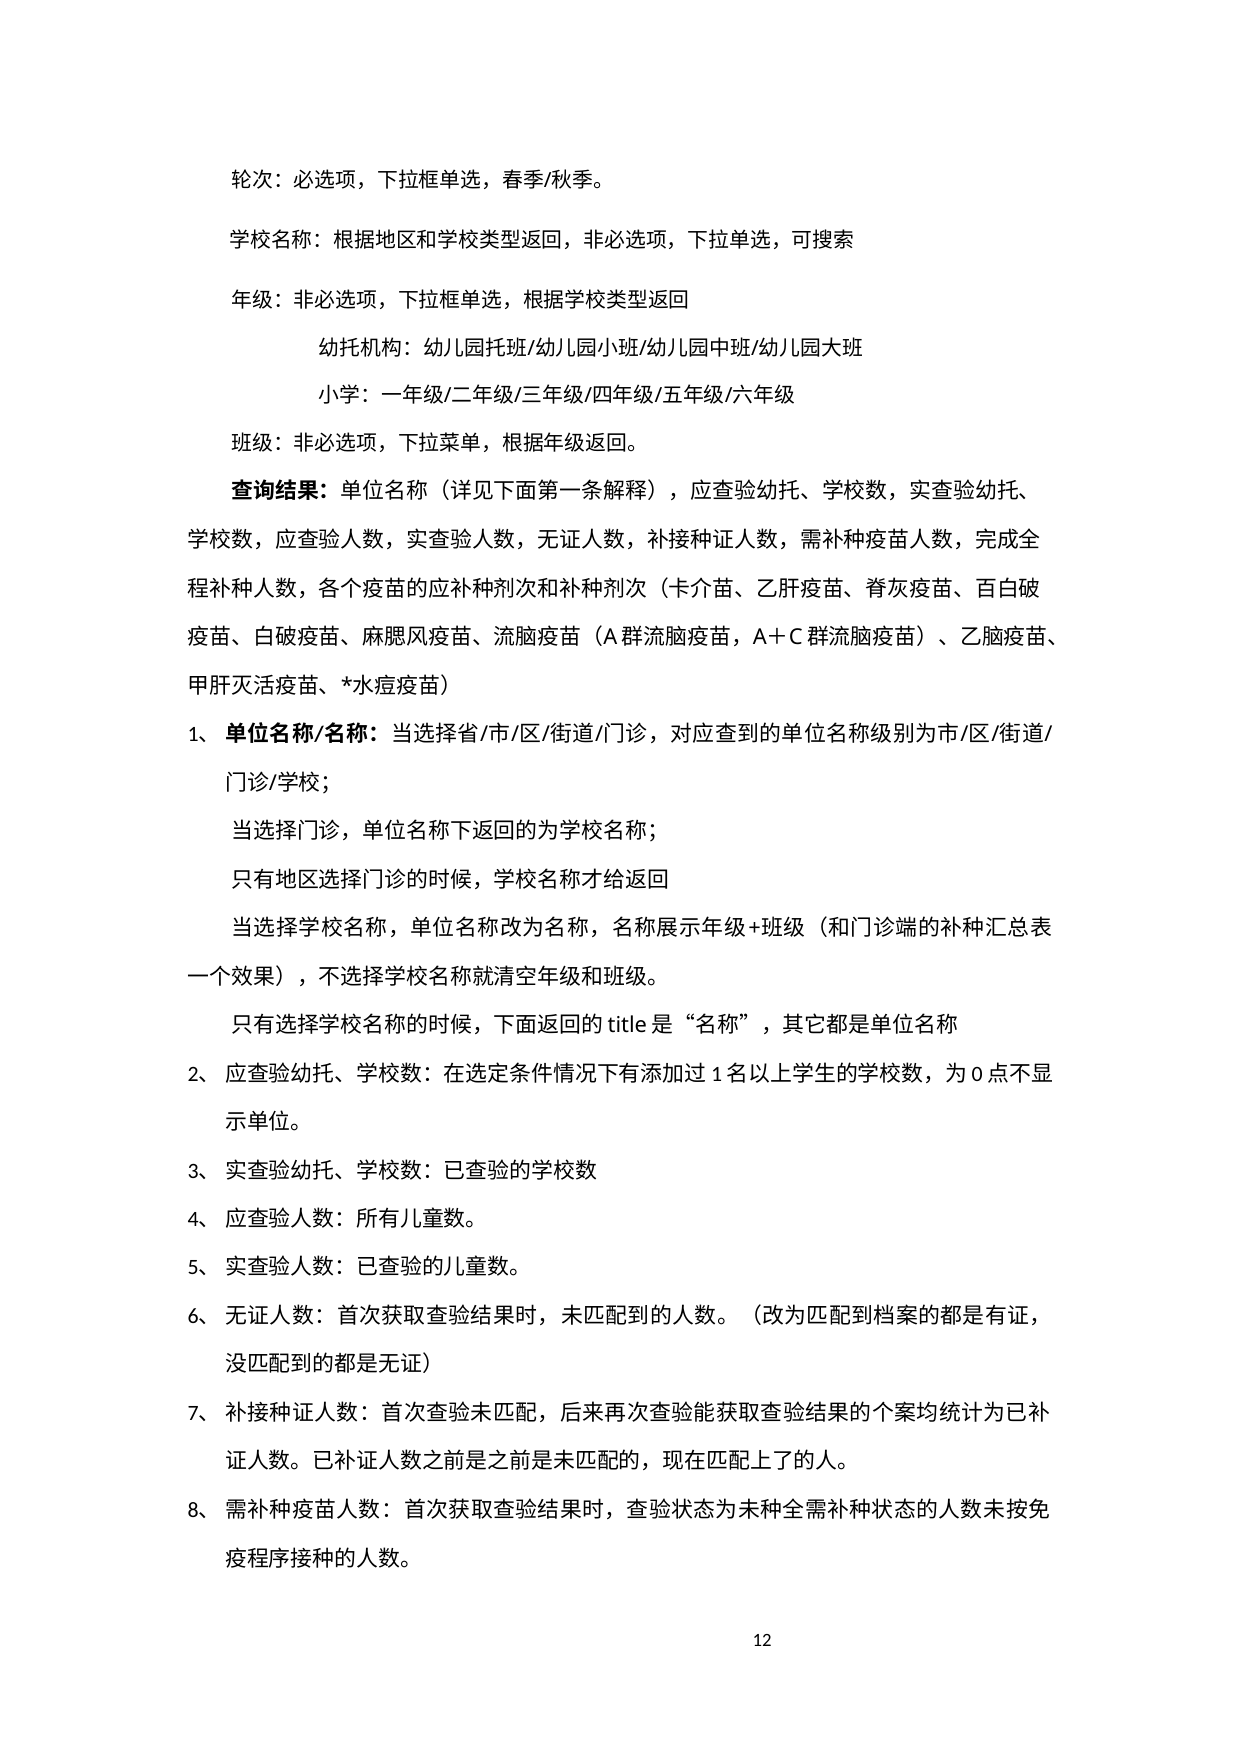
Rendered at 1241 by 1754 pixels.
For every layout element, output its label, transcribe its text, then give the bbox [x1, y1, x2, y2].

text 小学：一年级/二年级/三年级/四年级/五年级/六年级 [250, 377, 1053, 410]
text 查询结果：单位名称（详见下面第一条解释），应查验幼托、学校数，实查验幼托、学校数，应查验人数，实查验人数，无证人数，补接种证人数，需补种疫苗人数，完成全程补种人数，各个疫苗的应补种剂次和补种剂次（卡介苗、乙肝疫苗、脊灰疫苗、百白破疫苗、白破疫苗、麻腮风疫苗、流脑疫苗（A群流脑疫苗，A＋C群流脑疫苗）、乙脑疫苗、甲肝灭活疫苗、*水痘疫苗） [187, 473, 1053, 700]
list 当选择门诊，单位名称下返回的为学校名称； [187, 813, 1053, 846]
list 单位名称/名称：当选择省/市/区/街道/门诊，对应查到的单位名称级别为市/区/街道/门诊/学校； [187, 716, 1053, 797]
list 无证人数：首次获取查验结果时，未匹配到的人数。（改为匹配到档案的都是有证，没匹配到的都是无证） [187, 1297, 1053, 1378]
list 应查验人数：所有儿童数。 [187, 1201, 1053, 1233]
list 只有地区选择门诊的时候，学校名称才给返回 [187, 861, 1053, 894]
list 当选择学校名称，单位名称改为名称，名称展示年级+班级（和门诊端的补种汇总表一个效果），不选择学校名称就清空年级和班级。 [187, 910, 1053, 991]
list 补接种证人数：首次查验未匹配，后来再次查验能获取查验结果的个案均统计为已补证人数。已补证人数之前是之前是未匹配的，现在匹配上了的人。 [187, 1394, 1053, 1476]
text 学校名称：根据地区和学校类型返回，非必选项，下拉单选，可搜索 [187, 222, 1053, 254]
list 实查验人数：已查验的儿童数。 [187, 1249, 1053, 1281]
list 应查验幼托、学校数：在选定条件情况下有添加过1名以上学生的学校数，为0点不显示单位。 [187, 1055, 1053, 1136]
text 班级：非必选项，下拉菜单，根据年级返回。 [187, 425, 1053, 457]
text 轮次：必选项，下拉框单选，春季/秋季。 [187, 162, 1053, 194]
list 需补种疫苗人数：首次获取查验结果时，查验状态为未种全需补种状态的人数未按免疫程序接种的人数。 [187, 1491, 1053, 1573]
text 幼托机构：幼儿园托班/幼儿园小班/幼儿园中班/幼儿园大班 [187, 330, 1053, 362]
list 实查验幼托、学校数：已查验的学校数 [187, 1152, 1053, 1185]
list 只有选择学校名称的时候，下面返回的title是“名称”，其它都是单位名称 [187, 1007, 1053, 1039]
text 年级：非必选项，下拉框单选，根据学校类型返回 [187, 282, 1053, 315]
